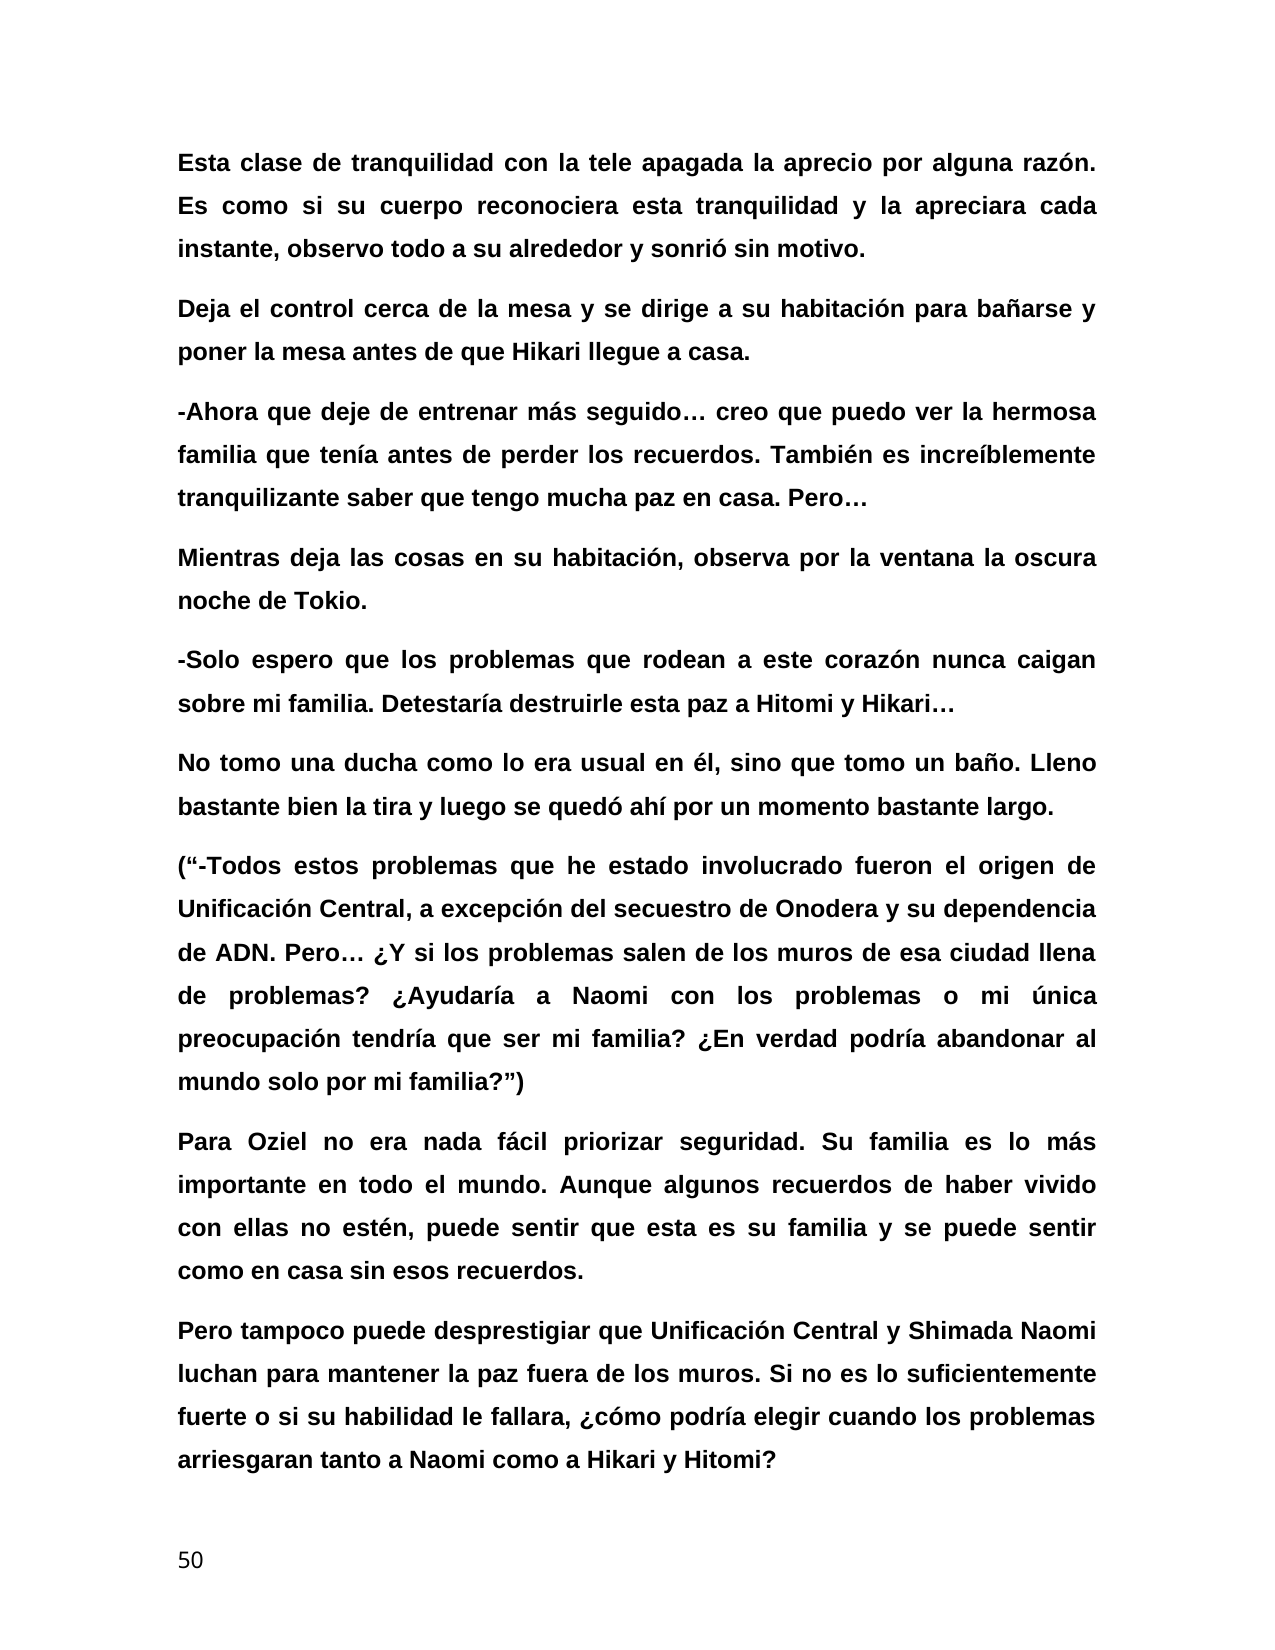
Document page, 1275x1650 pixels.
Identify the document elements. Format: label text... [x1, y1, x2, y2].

text Pero tampoco puede desprestigiar que Unificación Central y Shimada Naomi luchan para mantener la paz fuera de los muros. Si no es lo suficientemente fuerte o si su habilidad le fallara, ¿cómo podría elegir cuando los problemas arriesgaran tanto a Naomi como a Hikari y Hitomi? [177, 1316, 1098, 1474]
text No tomo una ducha como lo era usual en él, sino que tomo un baño. Lleno bastante bien la tira y luego se quedó ahí por un momento bastante largo. [177, 748, 1098, 820]
text Para Oziel no era nada fácil priorizar seguridad. Su familia es lo más importante en todo el mundo. Aunque algunos recuerdos de haber vivido con ellas no estén, puede sentir que esta es su familia y se puede sentir como en casa sin esos recuerdos. [177, 1127, 1098, 1285]
text (“-Todos estos problemas que he estado involucrado fueron el origen de Unificación Central, a excepción del secuestro de Onodera y su dependencia de ADN. Pero… ¿Y si los problemas salen de los muros de esa ciudad llena de problemas? ¿Ayudaría a Naomi con los problemas o mi única preocupación tendría que ser mi familia? ¿En verdad podría abandonar al mundo solo por mi familia?”) [177, 851, 1098, 1096]
text -Ahora que deje de entrenar más seguido… creo que puedo ver la hermosa familia que tenía antes de perder los recuerdos. También es increíblemente tranquilizante saber que tengo mucha paz en casa. Pero… [177, 397, 1098, 512]
text Deja el control cerca de la mesa y se dirige a su habitación para bañarse y poner la mesa antes de que Hikari llegue a casa. [177, 294, 1098, 366]
text Mientras deja las cosas en su habitación, observa por la ventana la oscura noche de Tokio. [177, 543, 1098, 614]
text -Solo espero que los problemas que rodean a este corazón nunca caigan sobre mi familia. Detestaría destruirle esta paz a Hitomi y Hikari… [177, 646, 1098, 717]
text Esta clase de tranquilidad con la tele apagada la aprecio por alguna razón. Es como si su cuerpo reconociera esta tranquilidad y la apreciara cada instante, observo todo a su alrededor y sonrió sin motivo. [177, 148, 1098, 263]
